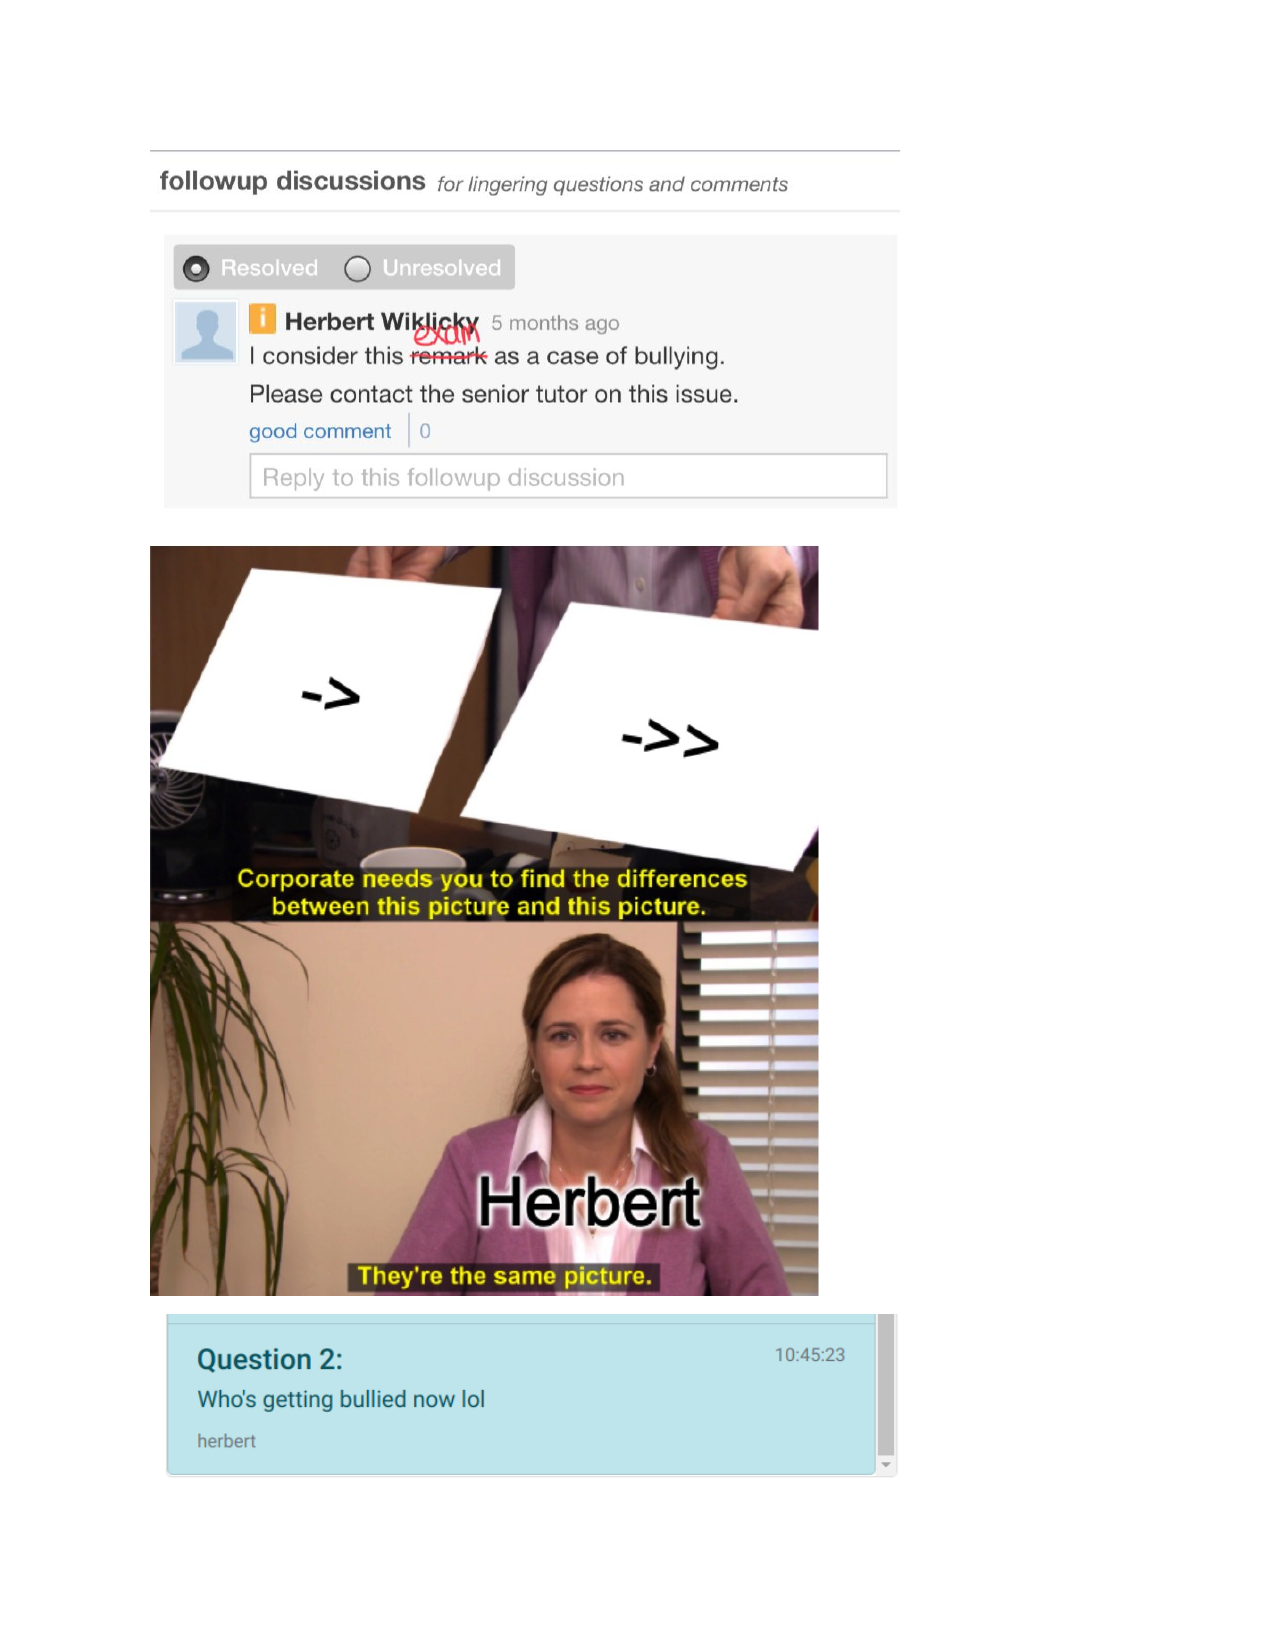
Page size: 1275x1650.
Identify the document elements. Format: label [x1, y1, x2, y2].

picture [150, 1314, 901, 1490]
picture [150, 150, 901, 527]
picture [150, 545, 819, 1296]
